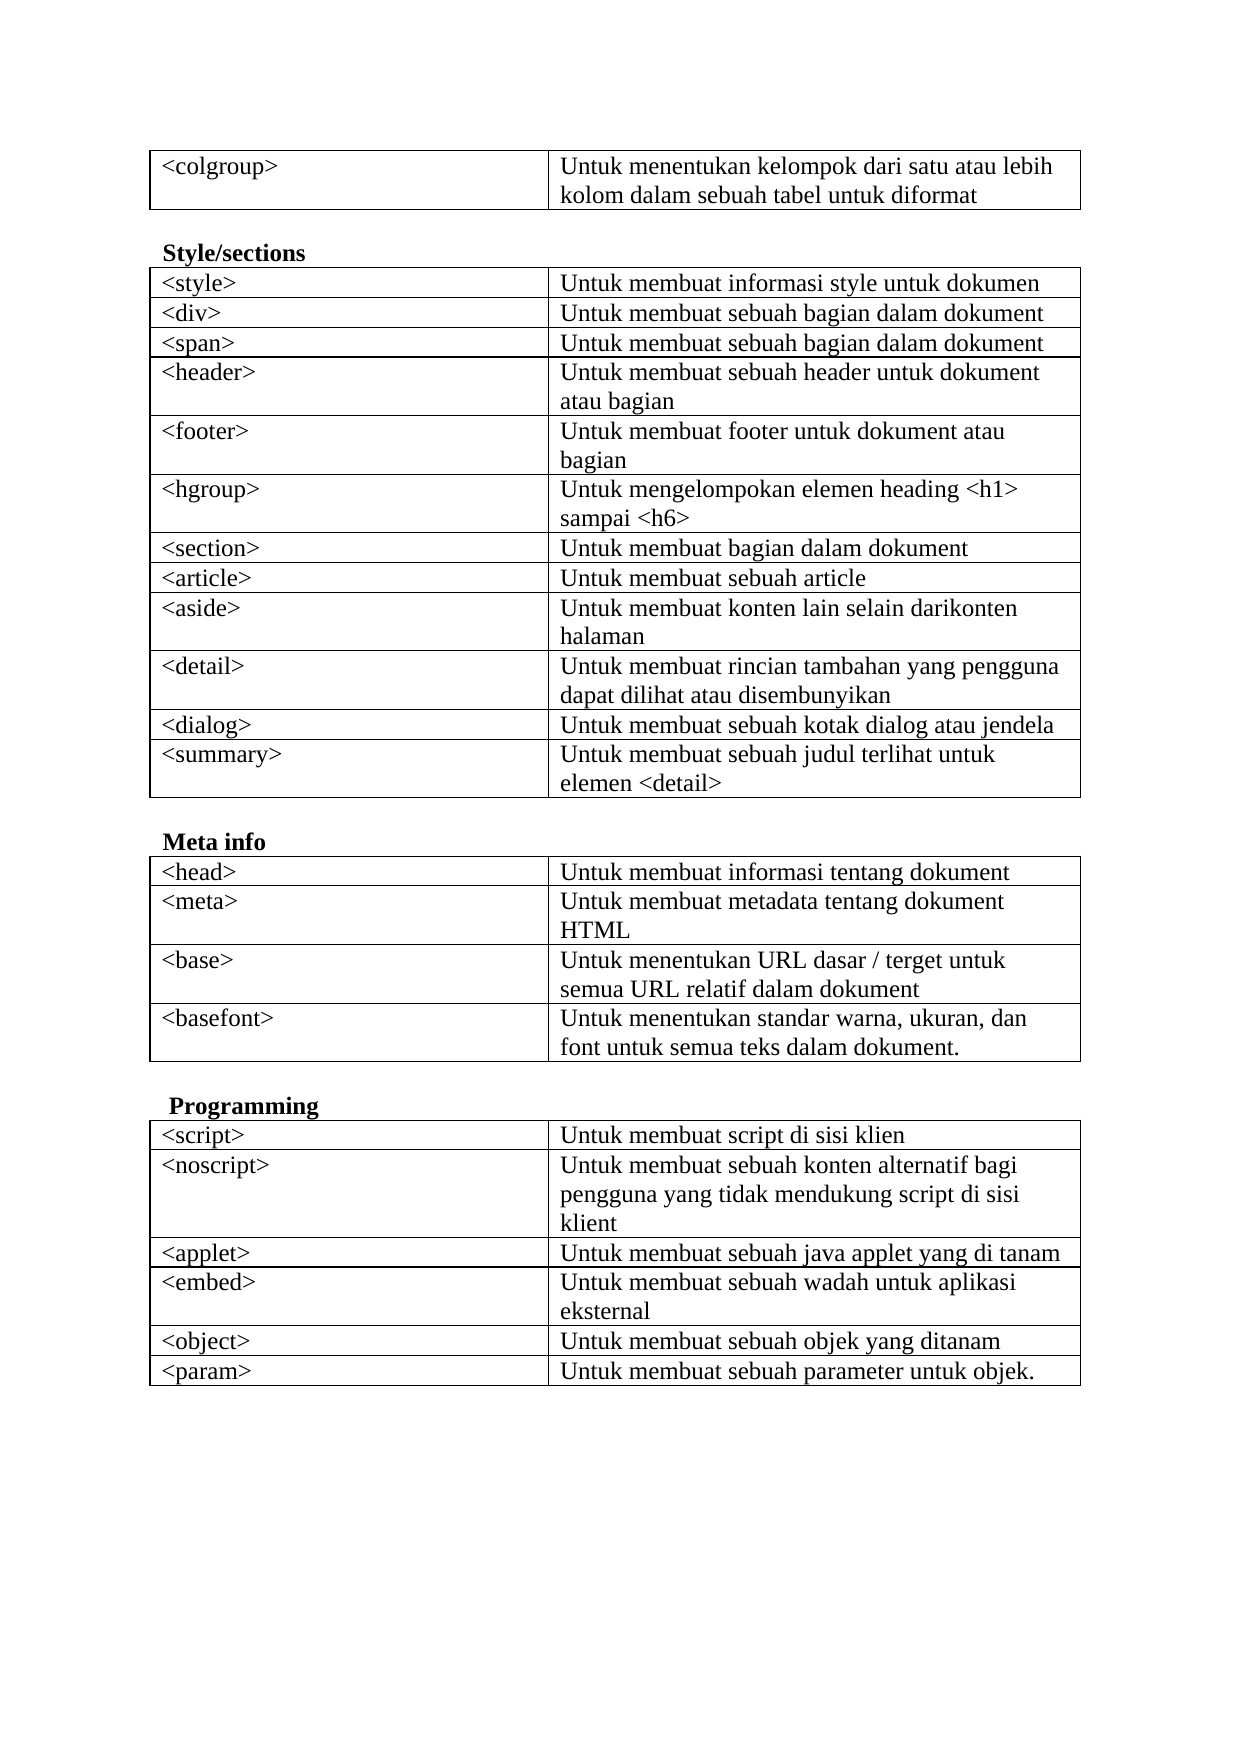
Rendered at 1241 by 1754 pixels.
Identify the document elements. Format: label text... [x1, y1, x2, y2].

table_cell <span> [151, 328, 548, 356]
table_header <style> [151, 268, 548, 297]
table_cell <basefont> [151, 1004, 548, 1061]
table_cell Untuk membuat sebuah konten alternatif bagi pengguna yang tidak mendukung script di sisi klient [549, 1150, 1080, 1237]
table_cell Untuk membuat sebuah article [549, 563, 1080, 592]
table_cell Untuk membuat sebuah bagian dalam dokument [549, 298, 1080, 327]
table_cell <aside> [151, 593, 548, 650]
table_cell <dialog> [151, 710, 548, 738]
table_cell <applet> [151, 1238, 548, 1266]
table_cell Untuk menentukan URL dasar / terget untuk semua URL relatif dalam dokument [549, 945, 1080, 1002]
table_cell Untuk membuat bagian dalam dokument [549, 533, 1080, 562]
table_cell Untuk membuat sebuah header untuk dokument atau bagian [549, 358, 1080, 415]
table_header <head> [151, 857, 548, 885]
table_header Untuk membuat informasi tentang dokument [549, 857, 1080, 885]
table_cell Untuk membuat sebuah parameter untuk objek. [549, 1356, 1080, 1384]
table_header Untuk membuat informasi style untuk dokumen [549, 268, 1080, 297]
table_cell <hgroup> [151, 475, 548, 532]
table_cell Untuk membuat footer untuk dokument atau bagian [549, 416, 1080, 473]
table_cell <div> [151, 298, 548, 327]
text Programming [150, 1091, 1090, 1119]
table_cell Untuk menentukan kelompok dari satu atau lebih kolom dalam sebuah tabel untuk diformat [549, 151, 1080, 208]
table_cell Untuk membuat sebuah java applet yang di tanam [549, 1238, 1080, 1266]
table_cell Untuk mengelompokan elemen heading <h1> sampai <h6> [549, 475, 1080, 532]
table_cell Untuk membuat sebuah objek yang ditanam [549, 1326, 1080, 1355]
table_cell <noscript> [151, 1150, 548, 1237]
table_header <script> [151, 1121, 548, 1149]
table_cell <detail> [151, 651, 548, 709]
table_cell Untuk membuat sebuah wadah untuk aplikasi eksternal [549, 1268, 1080, 1325]
table_cell <meta> [151, 886, 548, 944]
text Meta info [150, 827, 1090, 856]
table_cell Untuk membuat metadata tentang dokument HTML [549, 886, 1080, 944]
table_cell <param> [151, 1356, 548, 1384]
table_cell Untuk membuat sebuah kotak dialog atau jendela [549, 710, 1080, 738]
text Style/sections [150, 238, 1090, 267]
table_cell Untuk membuat rincian tambahan yang pengguna dapat dilihat atau disembunyikan [549, 651, 1080, 709]
table_cell <base> [151, 945, 548, 1002]
table_cell <embed> [151, 1268, 548, 1325]
table_cell <summary> [151, 740, 548, 797]
table_cell Untuk membuat sebuah bagian dalam dokument [549, 328, 1080, 356]
table_cell <colgroup> [151, 151, 548, 208]
table_cell Untuk membuat konten lain selain darikonten halaman [549, 593, 1080, 650]
table_cell <footer> [151, 416, 548, 473]
table_cell <article> [151, 563, 548, 592]
table_cell <section> [151, 533, 548, 562]
table_header Untuk membuat script di sisi klien [549, 1121, 1080, 1149]
table_cell <object> [151, 1326, 548, 1355]
table_cell <header> [151, 358, 548, 415]
table_cell Untuk menentukan standar warna, ukuran, dan font untuk semua teks dalam dokument. [549, 1004, 1080, 1061]
table_cell Untuk membuat sebuah judul terlihat untuk elemen <detail> [549, 740, 1080, 797]
